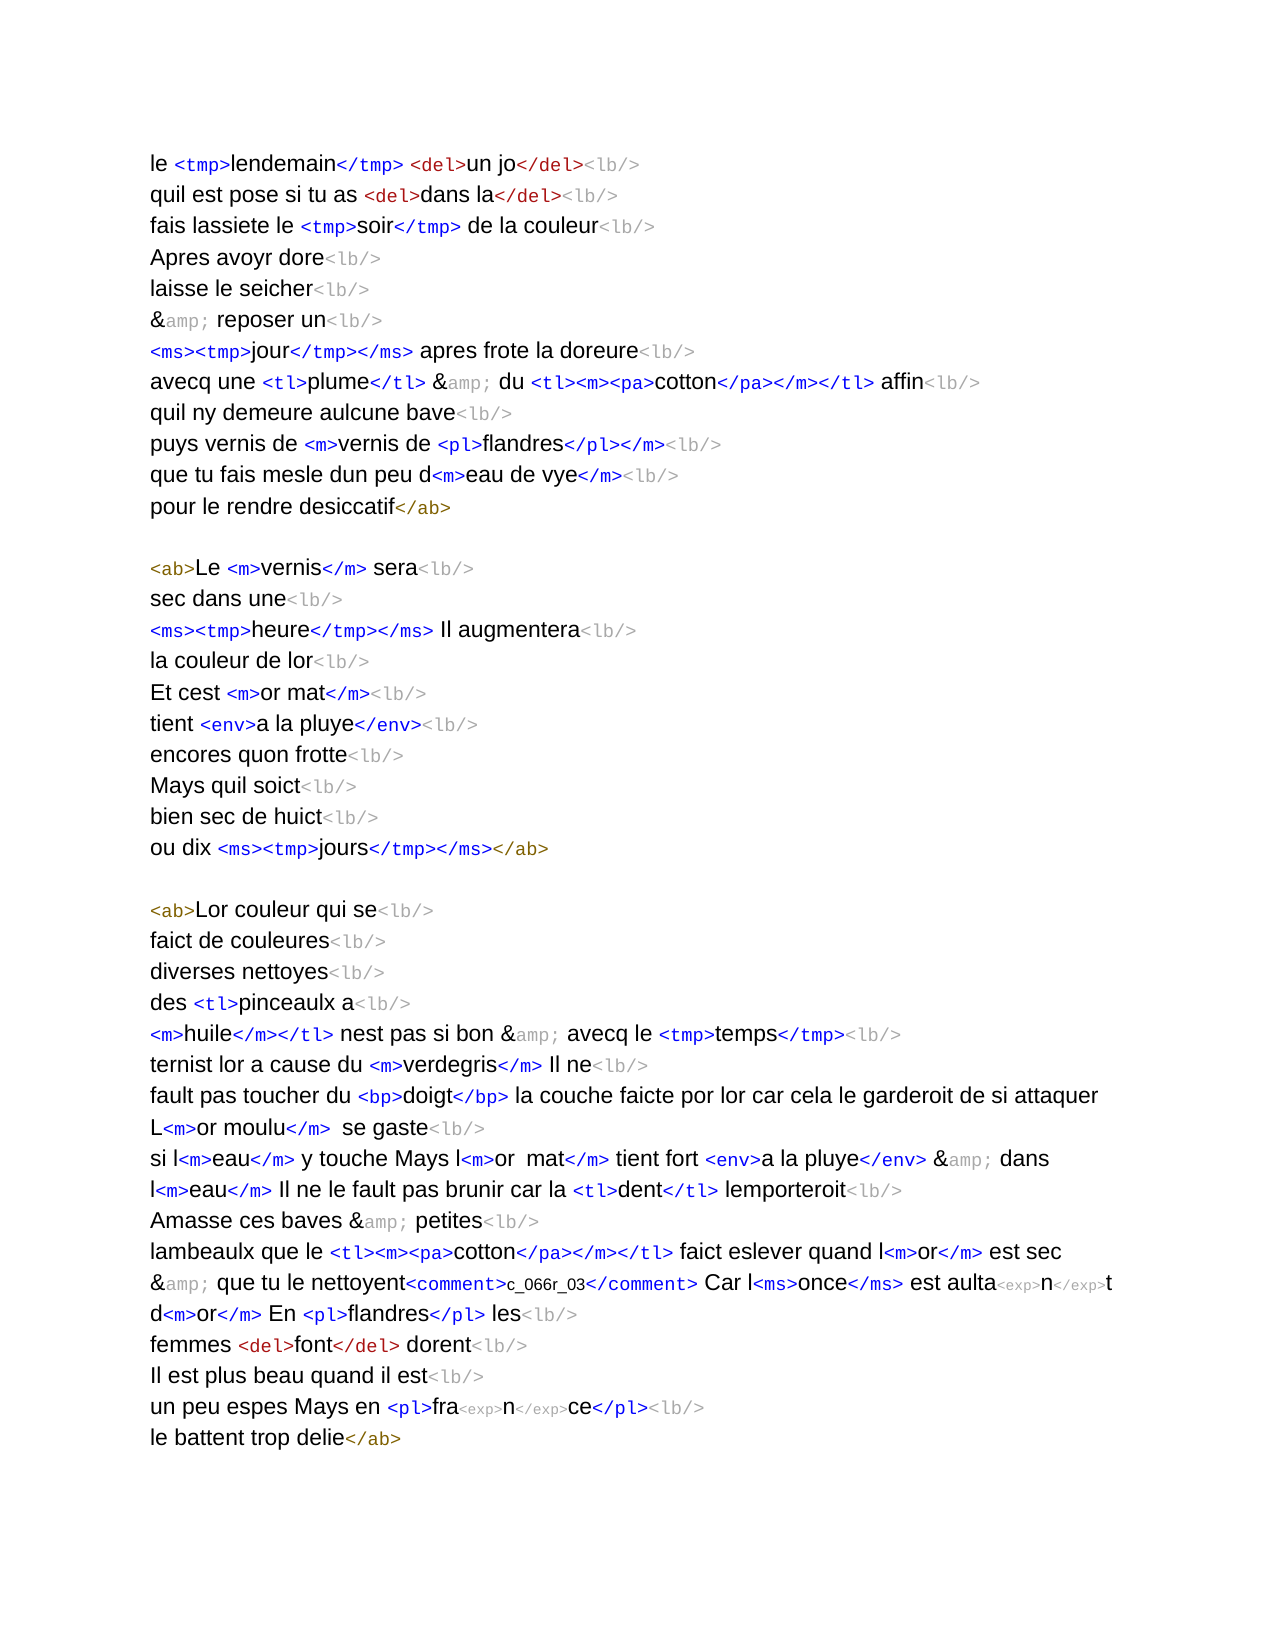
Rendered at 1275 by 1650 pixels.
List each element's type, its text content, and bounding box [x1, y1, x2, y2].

text <ms><tmp>jour</tmp></ms> apres frote la doreure<lb/> [150, 337, 1125, 364]
text si l<m>eau</m> y touche Mays l<m>or mat</m> tient fort <env>a la pluye</env> &amp; dans l<m>eau</m> Il ne le fault pas brunir car la <tl>dent</tl> lemporteroit<lb/> [150, 1144, 1125, 1203]
text ternist lor a cause du <m>verdegris</m> Il ne<lb/> [150, 1051, 1125, 1078]
text <ms><tmp>heure</tmp></ms> Il augmentera<lb/> [150, 616, 1125, 643]
text <ab>Le <m>vernis</m> sera<lb/> [150, 554, 1125, 581]
text femmes <del>font</del> dorent<lb/> [150, 1331, 1125, 1358]
text le <tmp>lendemain</tmp> <del>un jo</del><lb/> [150, 150, 1125, 177]
text pour le rendre desiccatif</ab> [150, 493, 1125, 520]
text avecq une <tl>plume</tl> &amp; du <tl><m><pa>cotton</pa></m></tl> affin<lb/> [150, 368, 1125, 395]
text le battent trop delie</ab> [150, 1424, 1125, 1451]
text quil est pose si tu as <del>dans la</del><lb/> [150, 181, 1125, 208]
text &amp; reposer un<lb/> [150, 306, 1125, 333]
text tient <env>a la pluye</env><lb/> [150, 710, 1125, 737]
text fais lassiete le <tmp>soir</tmp> de la couleur<lb/> [150, 212, 1125, 239]
text fault pas toucher du <bp>doigt</bp> la couche faicte por lor car cela le garderoit de si attaquer L<m>or moulu</m> se gaste<lb/> [150, 1082, 1125, 1141]
text encores quon frotte<lb/> [150, 741, 1125, 768]
text <ab>Lor couleur qui se<lb/> [150, 896, 1125, 923]
text diverses nettoyes<lb/> [150, 958, 1125, 985]
text sec dans une<lb/> [150, 585, 1125, 612]
text que tu fais mesle dun peu d<m>eau de vye</m><lb/> [150, 461, 1125, 488]
text quil ny demeure aulcune bave<lb/> [150, 399, 1125, 426]
text la couleur de lor<lb/> [150, 647, 1125, 674]
text Amasse ces baves &amp; petites<lb/> [150, 1207, 1125, 1234]
text lambeaulx que le <tl><m><pa>cotton</pa></m></tl> faict eslever quand l<m>or</m> est sec &amp; que tu le nettoyent<comment>c_066r_03</comment> Car l<ms>once</ms> est aulta<exp>n</exp>t d<m>or</m> En <pl>flandres</pl> les<lb/> [150, 1238, 1125, 1327]
text ou dix <ms><tmp>jours</tmp></ms></ab> [150, 834, 1125, 861]
text Apres avoyr dore<lb/> [150, 243, 1125, 271]
text bien sec de huict<lb/> [150, 803, 1125, 830]
text Mays quil soict<lb/> [150, 772, 1125, 799]
text Et cest <m>or mat</m><lb/> [150, 678, 1125, 706]
text puys vernis de <m>vernis de <pl>flandres</pl></m><lb/> [150, 430, 1125, 457]
text des <tl>pinceaulx a<lb/> [150, 989, 1125, 1016]
text laisse le seicher<lb/> [150, 274, 1125, 302]
text faict de couleures<lb/> [150, 927, 1125, 954]
text un peu espes Mays en <pl>fra<exp>n</exp>ce</pl><lb/> [150, 1393, 1125, 1420]
text <m>huile</m></tl> nest pas si bon &amp; avecq le <tmp>temps</tmp><lb/> [150, 1020, 1125, 1047]
text Il est plus beau quand il est<lb/> [150, 1362, 1125, 1389]
